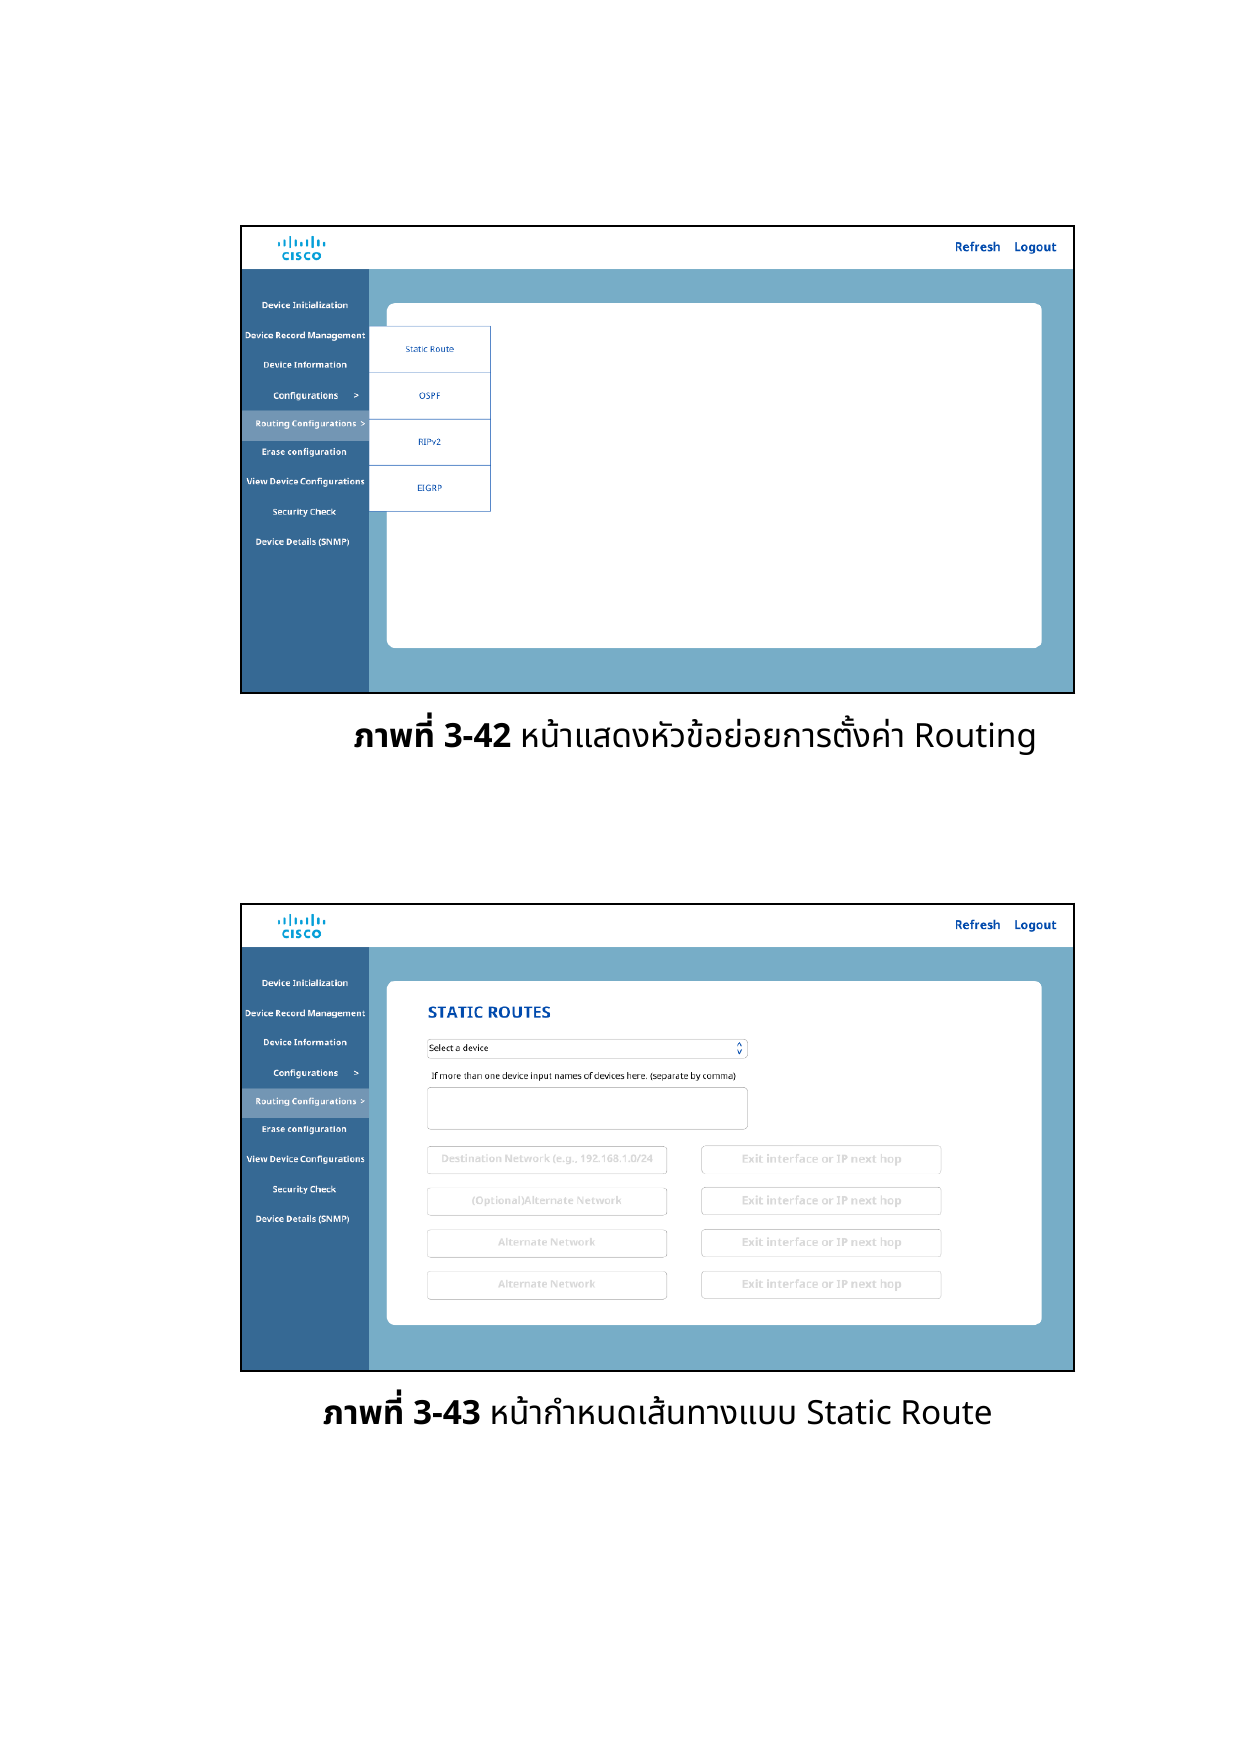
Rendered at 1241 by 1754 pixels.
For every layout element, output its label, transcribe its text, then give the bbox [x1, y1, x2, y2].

picture [242, 227, 1073, 692]
list ภาพที่ 3-43 หน้ากำหนดเส้นทางแบบ Static Route [225, 1389, 1090, 1439]
picture [242, 905, 1073, 1370]
list ภาพที่ 3-42 หน้าแสดงหัวข้อย่อยการตั้งค่า Routing [300, 712, 1090, 762]
